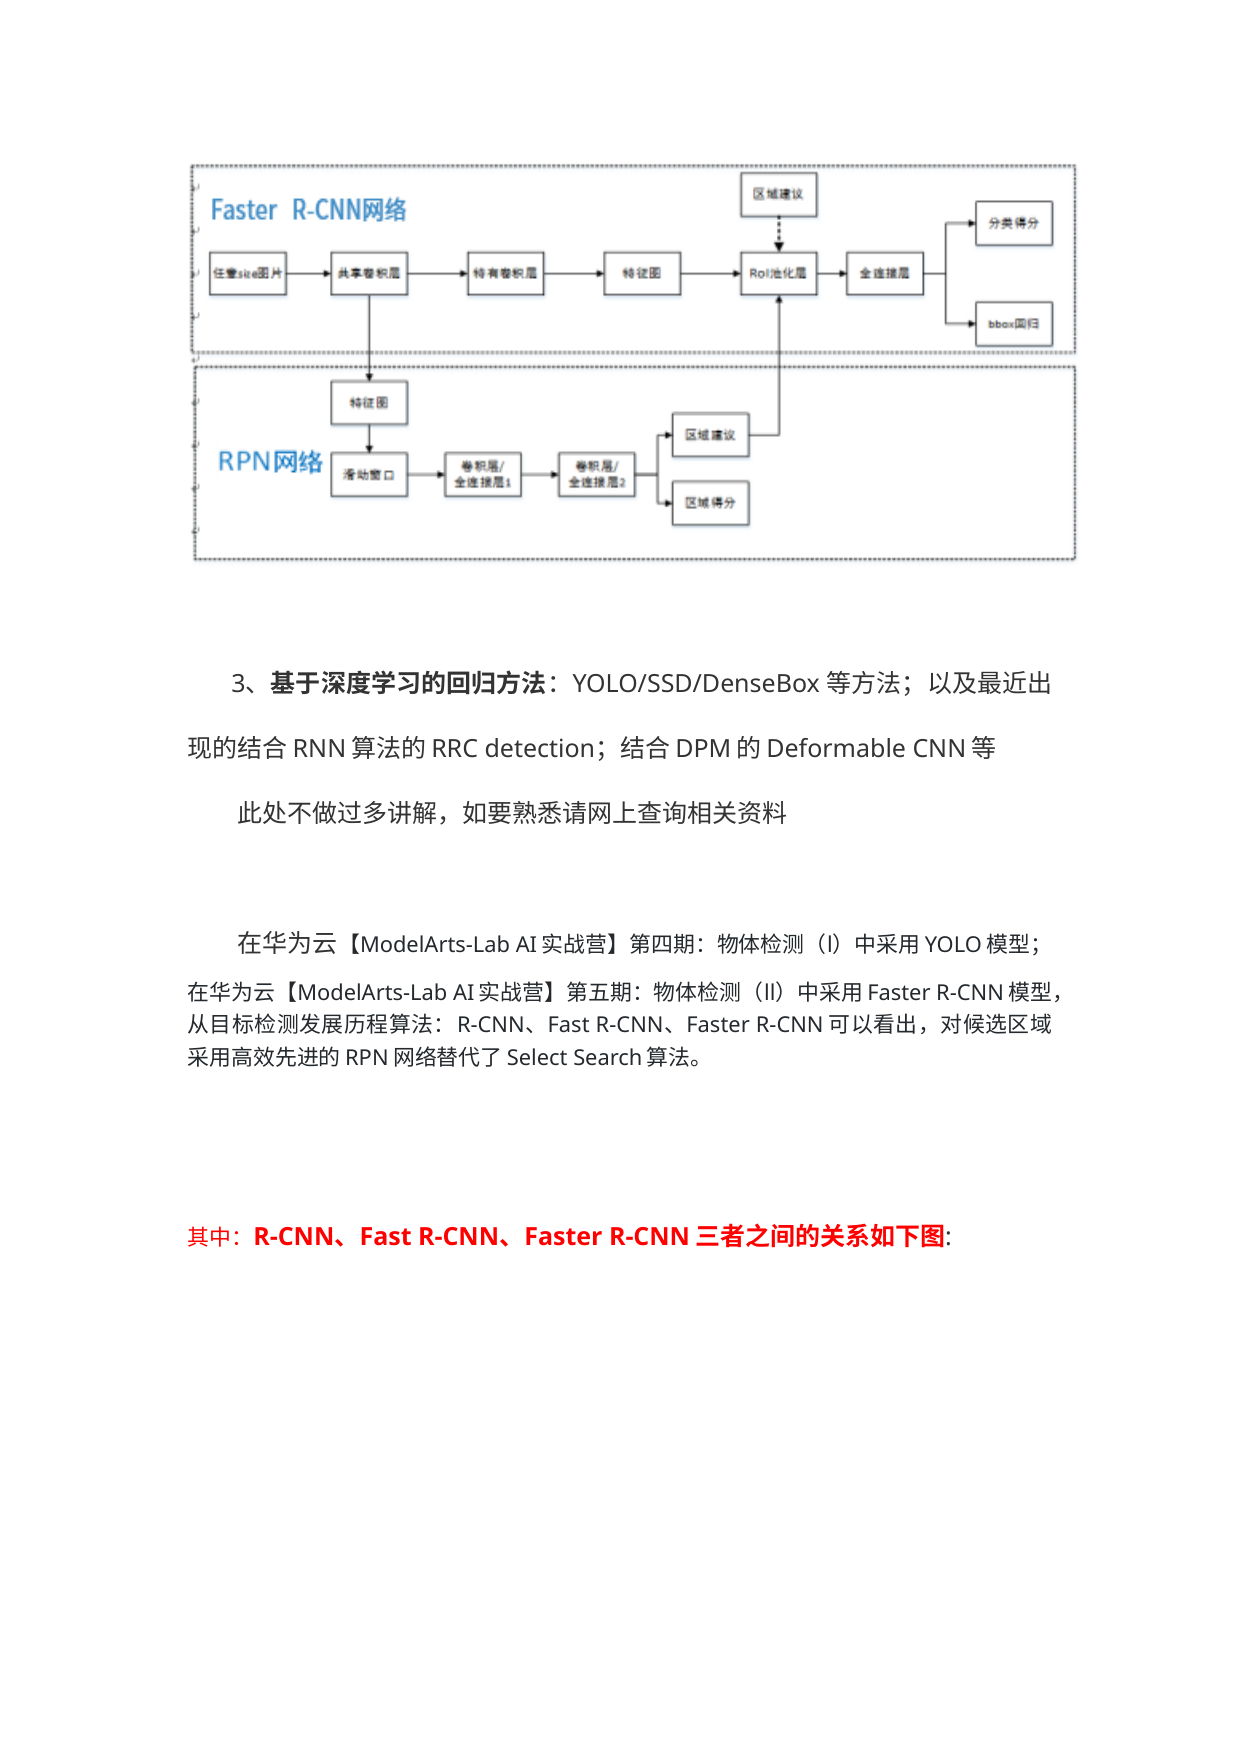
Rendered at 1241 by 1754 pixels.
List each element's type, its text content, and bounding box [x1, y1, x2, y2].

list 此处不做过多讲解，如要熟悉请网上查询相关资料 [187, 779, 1053, 844]
picture [187, 162, 1084, 568]
list 其中：R-CNN、Fast R-CNN、Faster R-CNN三者之间的关系如下图: [187, 1202, 1053, 1267]
list 基于深度学习的回归方法：YOLO/SSD/DenseBox 等方法；以及最近出现的结合RNN算法的RRC detection；结合DPM的Deformable CNN等 [187, 649, 1053, 779]
list 在华为云【ModelArts-Lab AI实战营】第四期：物体检测（l）中采用YOLO模型；在华为云【ModelArts-Lab AI实战营】第五期：物体检测（ll）中采用Faster R-CNN模型，从目标检测发展历程算法：R-CNN、Fast R-CNN、Faster R-CNN可以看出，对候选区域采用高效先进的RPN网络替代了Select Search算法。 [187, 909, 1053, 1072]
